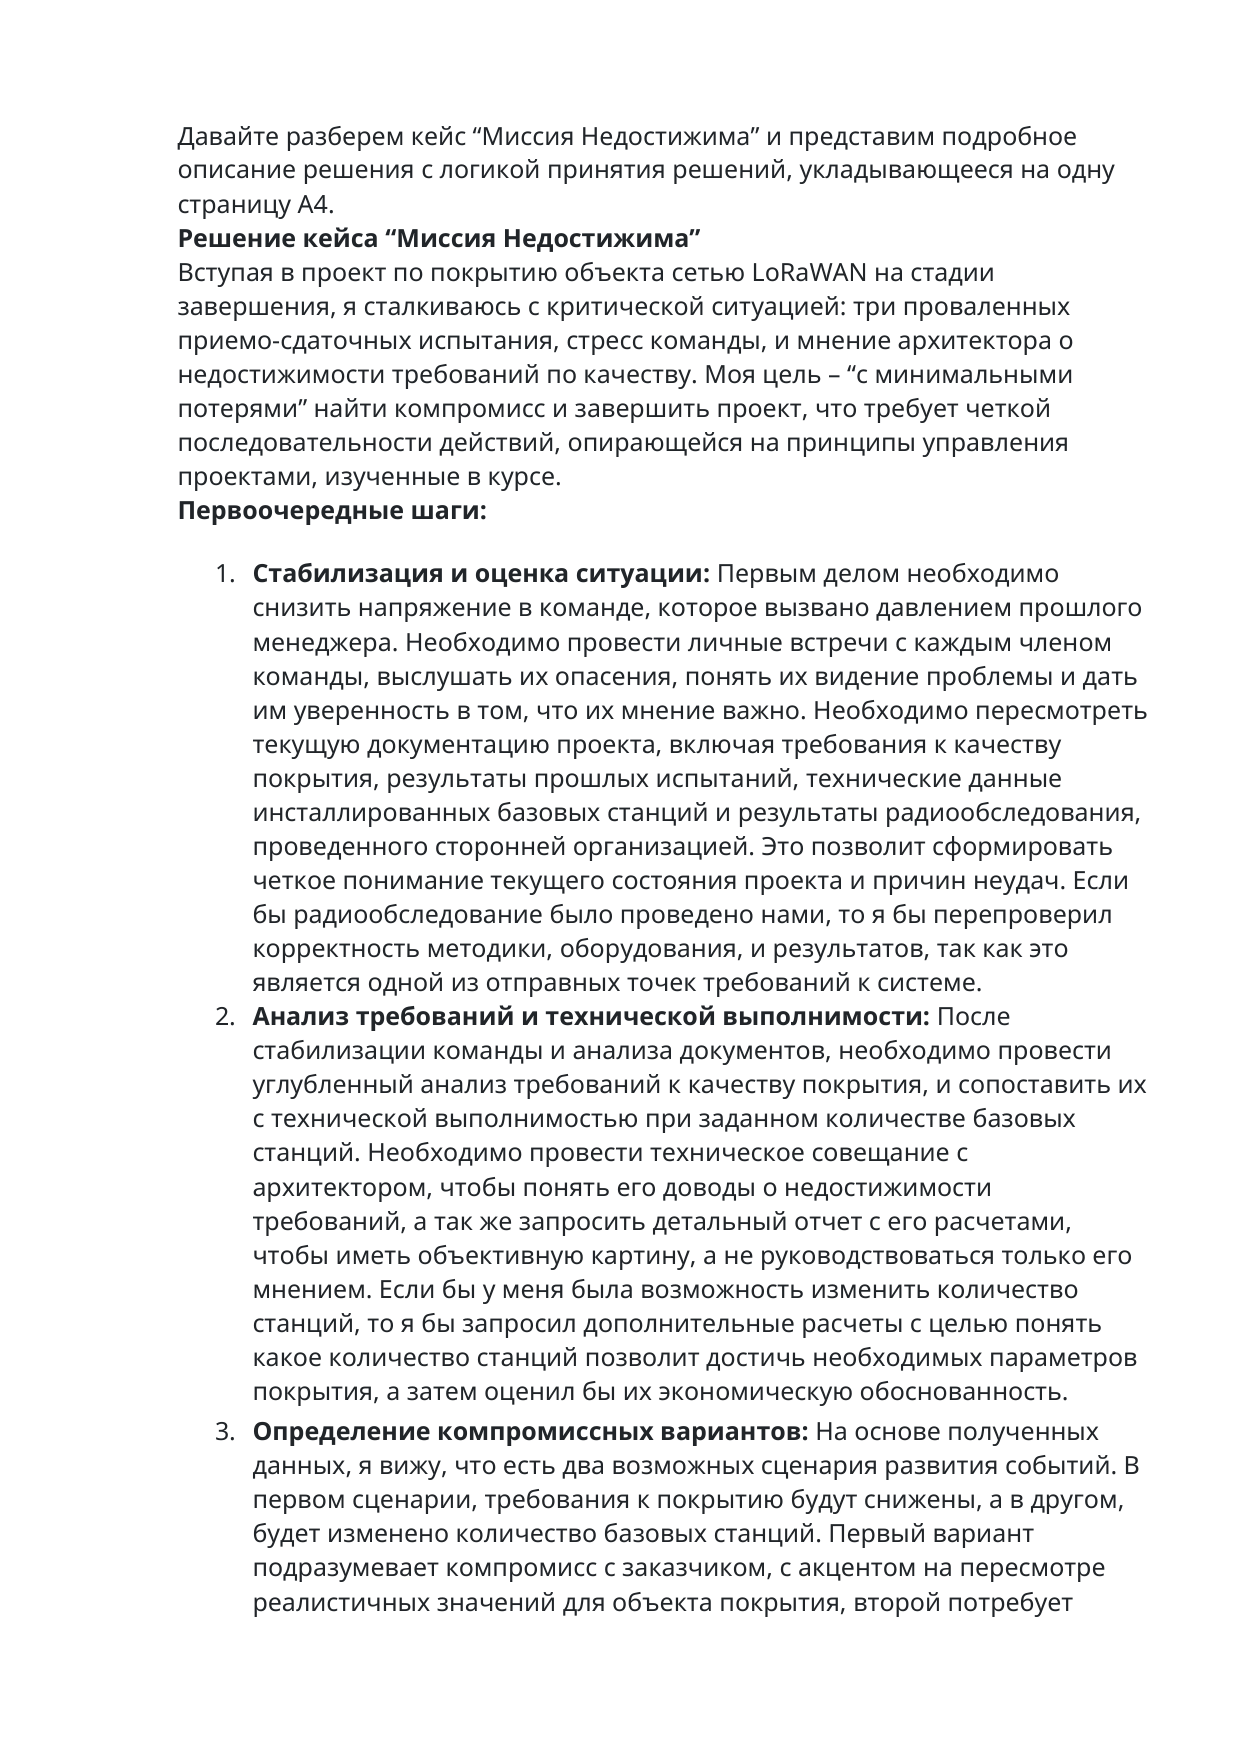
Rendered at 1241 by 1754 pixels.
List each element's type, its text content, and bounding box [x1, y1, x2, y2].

text Первоочередные шаги: [177, 493, 1152, 527]
text Давайте разберем кейс “Миссия Недостижима” и представим подробное описание решения с логикой принятия решений, укладывающееся на одну страницу А4. [177, 118, 1152, 220]
text Решение кейса “Миссия Недостижима” [177, 220, 1152, 254]
list Анализ требований и технической выполнимости: После стабилизации команды и анализа документов, необходимо провести углубленный анализ требований к качеству покрытия, и сопоставить их с технической выполнимостью при заданном количестве базовых станций. Необходимо провести техническое совещание с архитектором, чтобы понять его доводы о недостижимости требований, а так же запросить детальный отчет с его расчетами, чтобы иметь объективную картину, а не руководствоваться только его мнением. Если бы у меня была возможность изменить количество станций, то я бы запросил дополнительные расчеты с целью понять какое количество станций позволит достичь необходимых параметров покрытия, а затем оценил бы их экономическую обоснованность. [215, 999, 1152, 1408]
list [215, 1414, 1152, 1618]
text Вступая в проект по покрытию объекта сетью LoRaWAN на стадии завершения, я сталкиваюсь с критической ситуацией: три проваленных приемо-сдаточных испытания, стресс команды, и мнение архитектора о недостижимости требований по качеству. Моя цель – “с минимальными потерями” найти компромисс и завершить проект, что требует четкой последовательности действий, опирающейся на принципы управления проектами, изученные в курсе. [177, 254, 1152, 493]
list Стабилизация и оценка ситуации: Первым делом необходимо снизить напряжение в команде, которое вызвано давлением прошлого менеджера. Необходимо провести личные встречи с каждым членом команды, выслушать их опасения, понять их видение проблемы и дать им уверенность в том, что их мнение важно. Необходимо пересмотреть текущую документацию проекта, включая требования к качеству покрытия, результаты прошлых испытаний, технические данные инсталлированных базовых станций и результаты радиообследования, проведенного сторонней организацией. Это позволит сформировать четкое понимание текущего состояния проекта и причин неудач. Если бы радиообследование было проведено нами, то я бы перепроверил корректность методики, оборудования, и результатов, так как это является одной из отправных точек требований к системе. [215, 556, 1152, 999]
